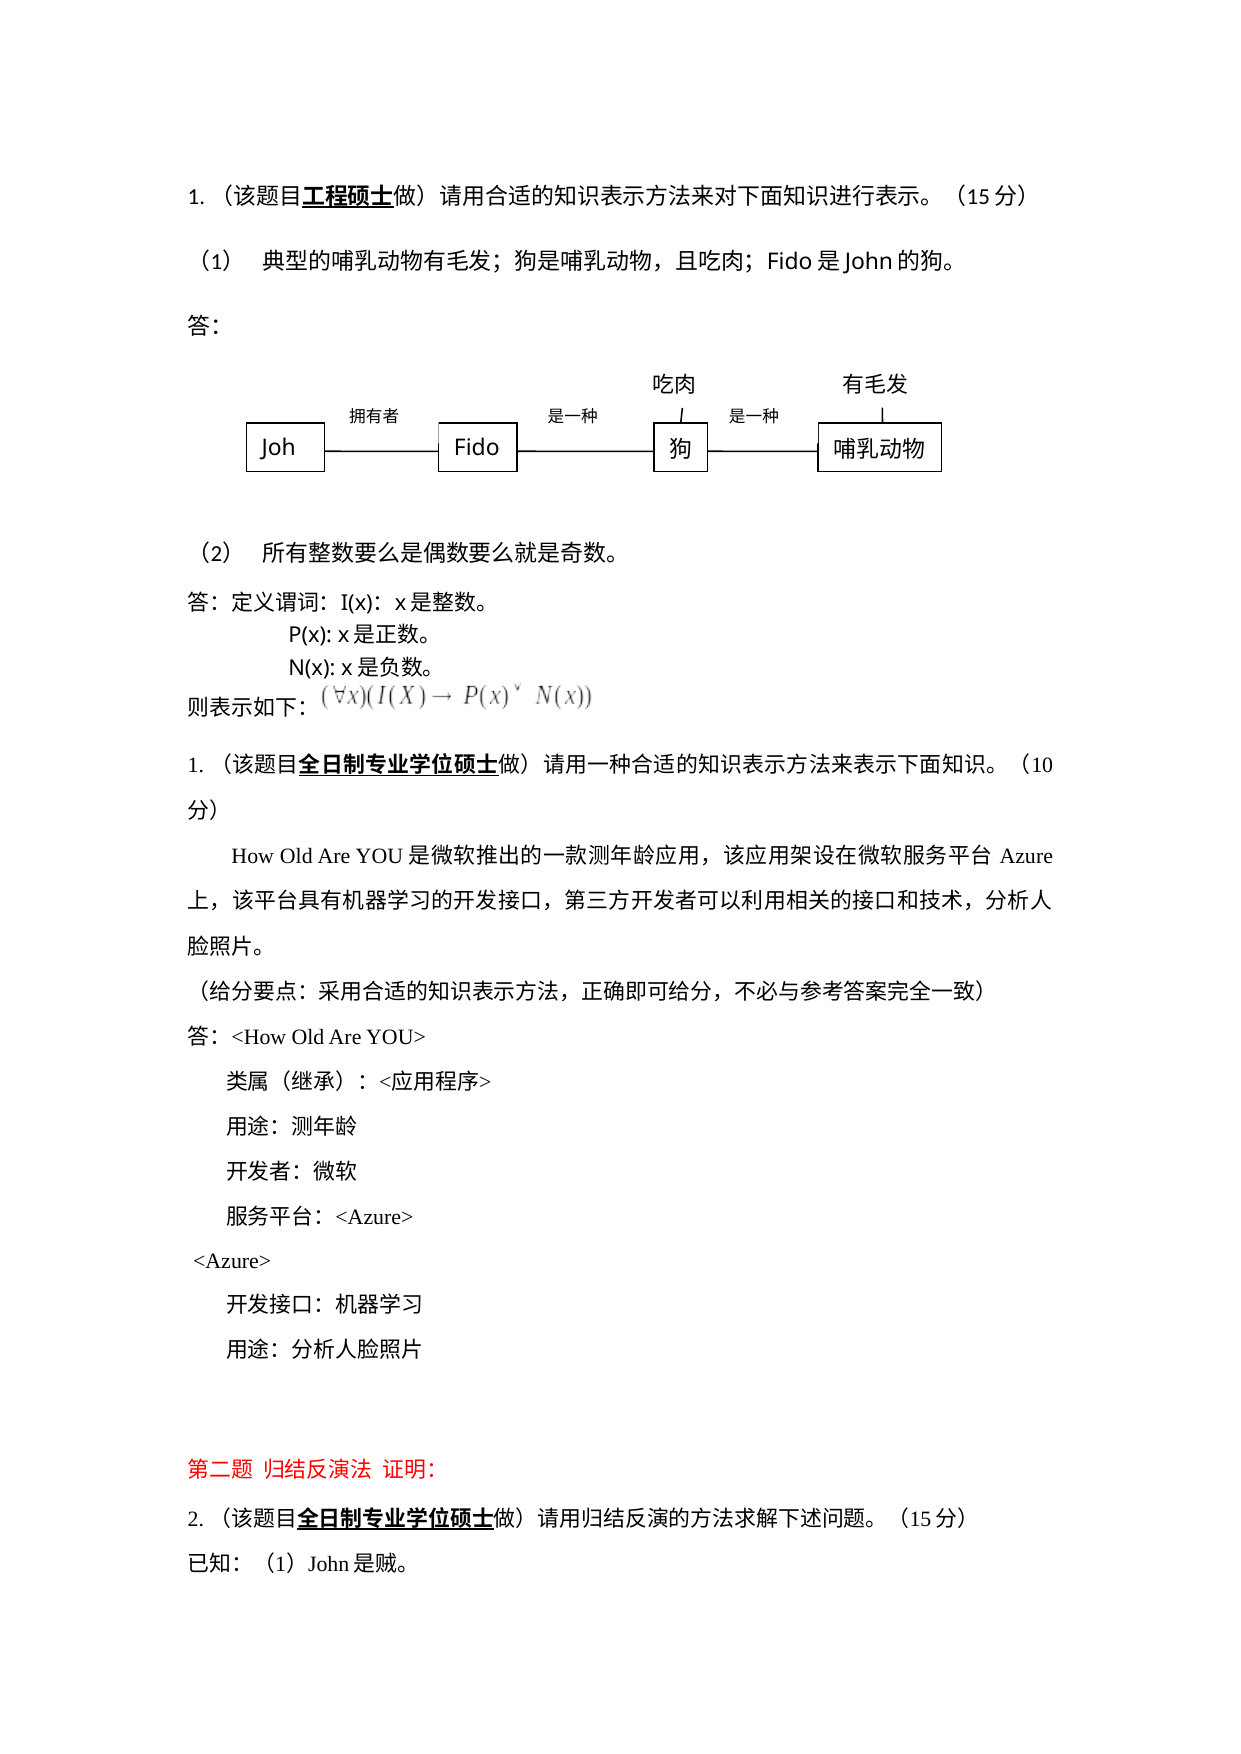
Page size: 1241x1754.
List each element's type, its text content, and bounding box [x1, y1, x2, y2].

text 答：定义谓词：I(x)：x是整数。 [187, 584, 1053, 617]
text 用途：测年龄 [187, 1109, 1053, 1141]
text 2. （该题目全日制专业学位硕士做）请用归结反演的方法求解下述问题。（15分） [187, 1501, 1053, 1533]
text 则表示如下： [187, 682, 1053, 747]
text 1. （该题目工程硕士做）请用合适的知识表示方法来对下面知识进行表示。（15分） [187, 162, 1053, 227]
text 已知：（1）John是贼。 [187, 1546, 1053, 1578]
text （给分要点：采用合适的知识表示方法，正确即可给分，不必与参考答案完全一致） [187, 973, 1053, 1006]
text How Old Are YOU是微软推出的一款测年龄应用，该应用架设在微软服务平台Azure上，该平台具有机器学习的开发接口，第三方开发者可以利用相关的接口和技术，分析人脸照片。 [187, 837, 1053, 961]
text 服务平台：<Azure> [187, 1199, 1053, 1231]
text 答：<How Old Are YOU> [187, 1018, 1053, 1051]
list 典型的哺乳动物有毛发；狗是哺乳动物，且吃肉；Fido是John的狗。 [187, 227, 1053, 292]
text 1. （该题目全日制专业学位硕士做）请用一种合适的知识表示方法来表示下面知识。（10分） [187, 747, 1053, 825]
text P(x): x是正数。 [231, 617, 1053, 649]
text 开发者：微软 [187, 1154, 1053, 1186]
text N(x): x是负数。 [231, 649, 1053, 682]
text 用途：分析人脸照片 [187, 1332, 1053, 1364]
text 答： [187, 292, 1053, 357]
text 开发接口：机器学习 [187, 1287, 1053, 1319]
list 所有整数要么是偶数要么就是奇数。 [187, 519, 1053, 584]
text 类属（继承）：<应用程序> [187, 1064, 1053, 1096]
text 第二题 归结反演法 证明： [187, 1452, 1053, 1484]
text <Azure> [187, 1244, 1053, 1277]
